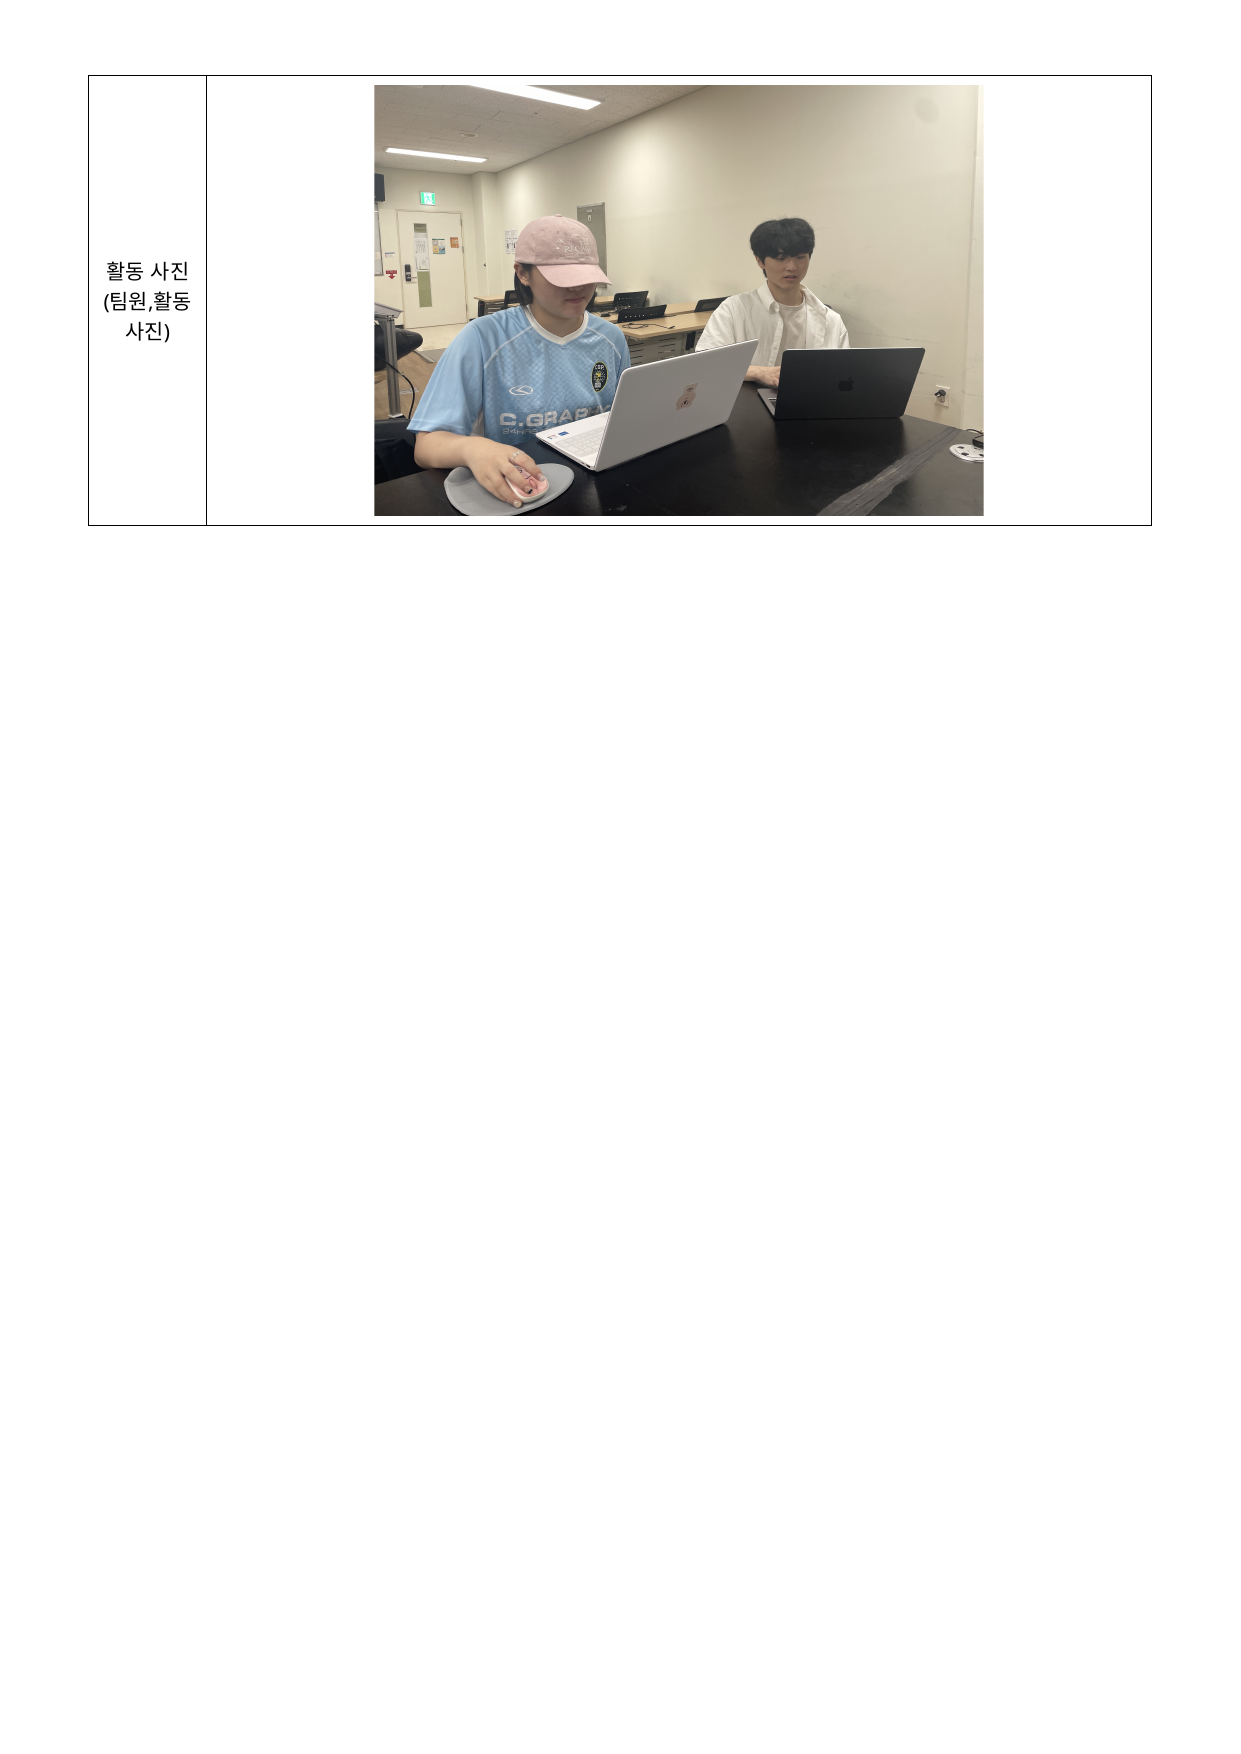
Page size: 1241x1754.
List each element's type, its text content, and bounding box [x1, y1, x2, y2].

table_cell 활동 사진 (팀원,활동 사진) [89, 76, 206, 525]
table_cell [207, 76, 1151, 525]
picture [374, 85, 984, 516]
